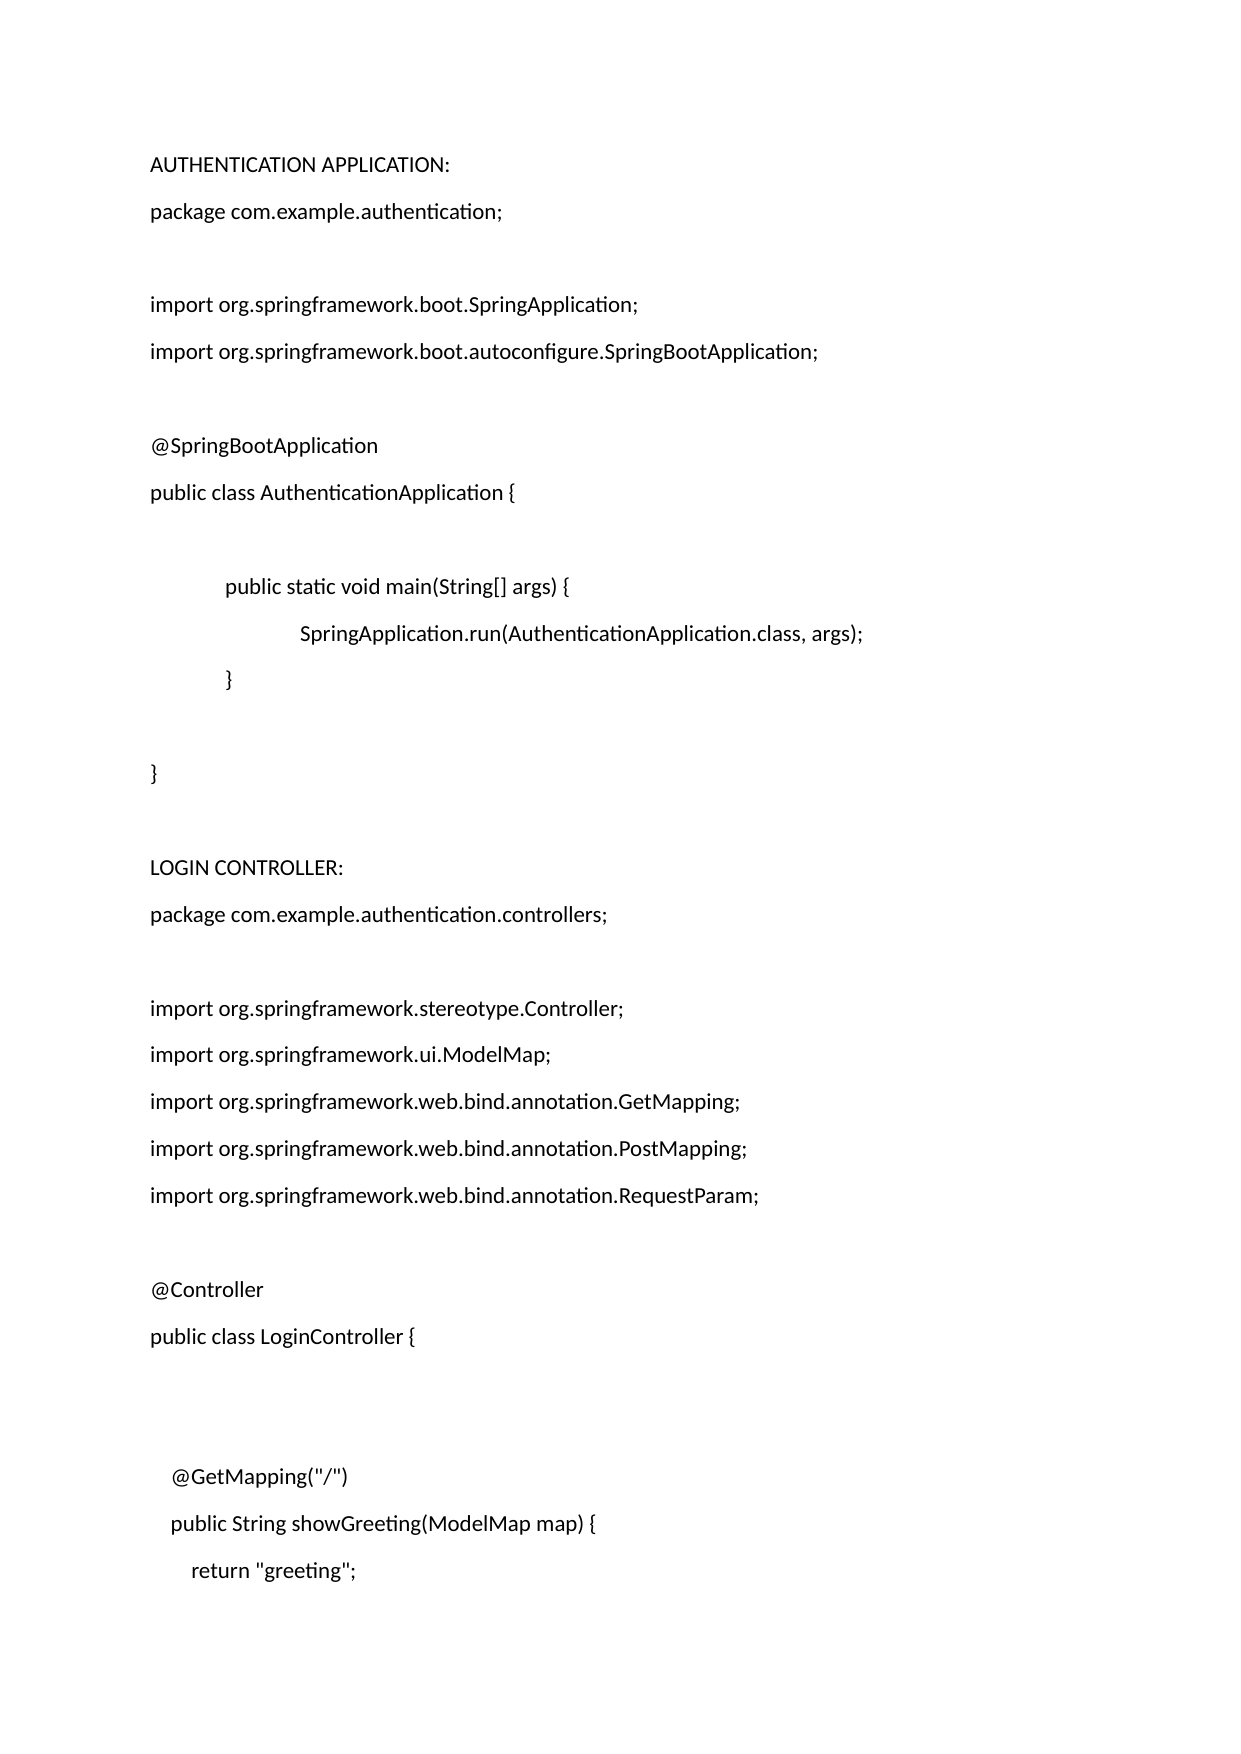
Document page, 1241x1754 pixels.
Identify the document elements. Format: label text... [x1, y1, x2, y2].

text package com.example.authentication.controllers; [150, 900, 1090, 928]
text public static void main(String[] args) { [150, 572, 1090, 600]
text import org.springframework.web.bind.annotation.PostMapping; [150, 1134, 1090, 1162]
text LOGIN CONTROLLER: [150, 853, 1090, 881]
text import org.springframework.stereotype.Controller; [150, 994, 1090, 1022]
text import org.springframework.boot.SpringApplication; [150, 291, 1090, 319]
text } [150, 666, 1090, 694]
text import org.springframework.boot.autoconfigure.SpringBootApplication; [150, 337, 1090, 366]
text @GetMapping("/") [150, 1462, 1090, 1491]
text } [150, 759, 1090, 787]
text import org.springframework.ui.ModelMap; [150, 1041, 1090, 1069]
text @Controller [150, 1275, 1090, 1303]
text AUTHENTICATION APPLICATION: [150, 150, 1090, 178]
text public class AuthenticationApplication { [150, 478, 1090, 506]
text SpringApplication.run(AuthenticationApplication.class, args); [150, 619, 1090, 647]
text import org.springframework.web.bind.annotation.GetMapping; [150, 1087, 1090, 1116]
text @SpringBootApplication [150, 431, 1090, 459]
text public class LoginController { [150, 1322, 1090, 1350]
text return "greeting"; [150, 1556, 1090, 1584]
text package com.example.authentication; [150, 197, 1090, 225]
text import org.springframework.web.bind.annotation.RequestParam; [150, 1181, 1090, 1209]
text public String showGreeting(ModelMap map) { [150, 1509, 1090, 1537]
